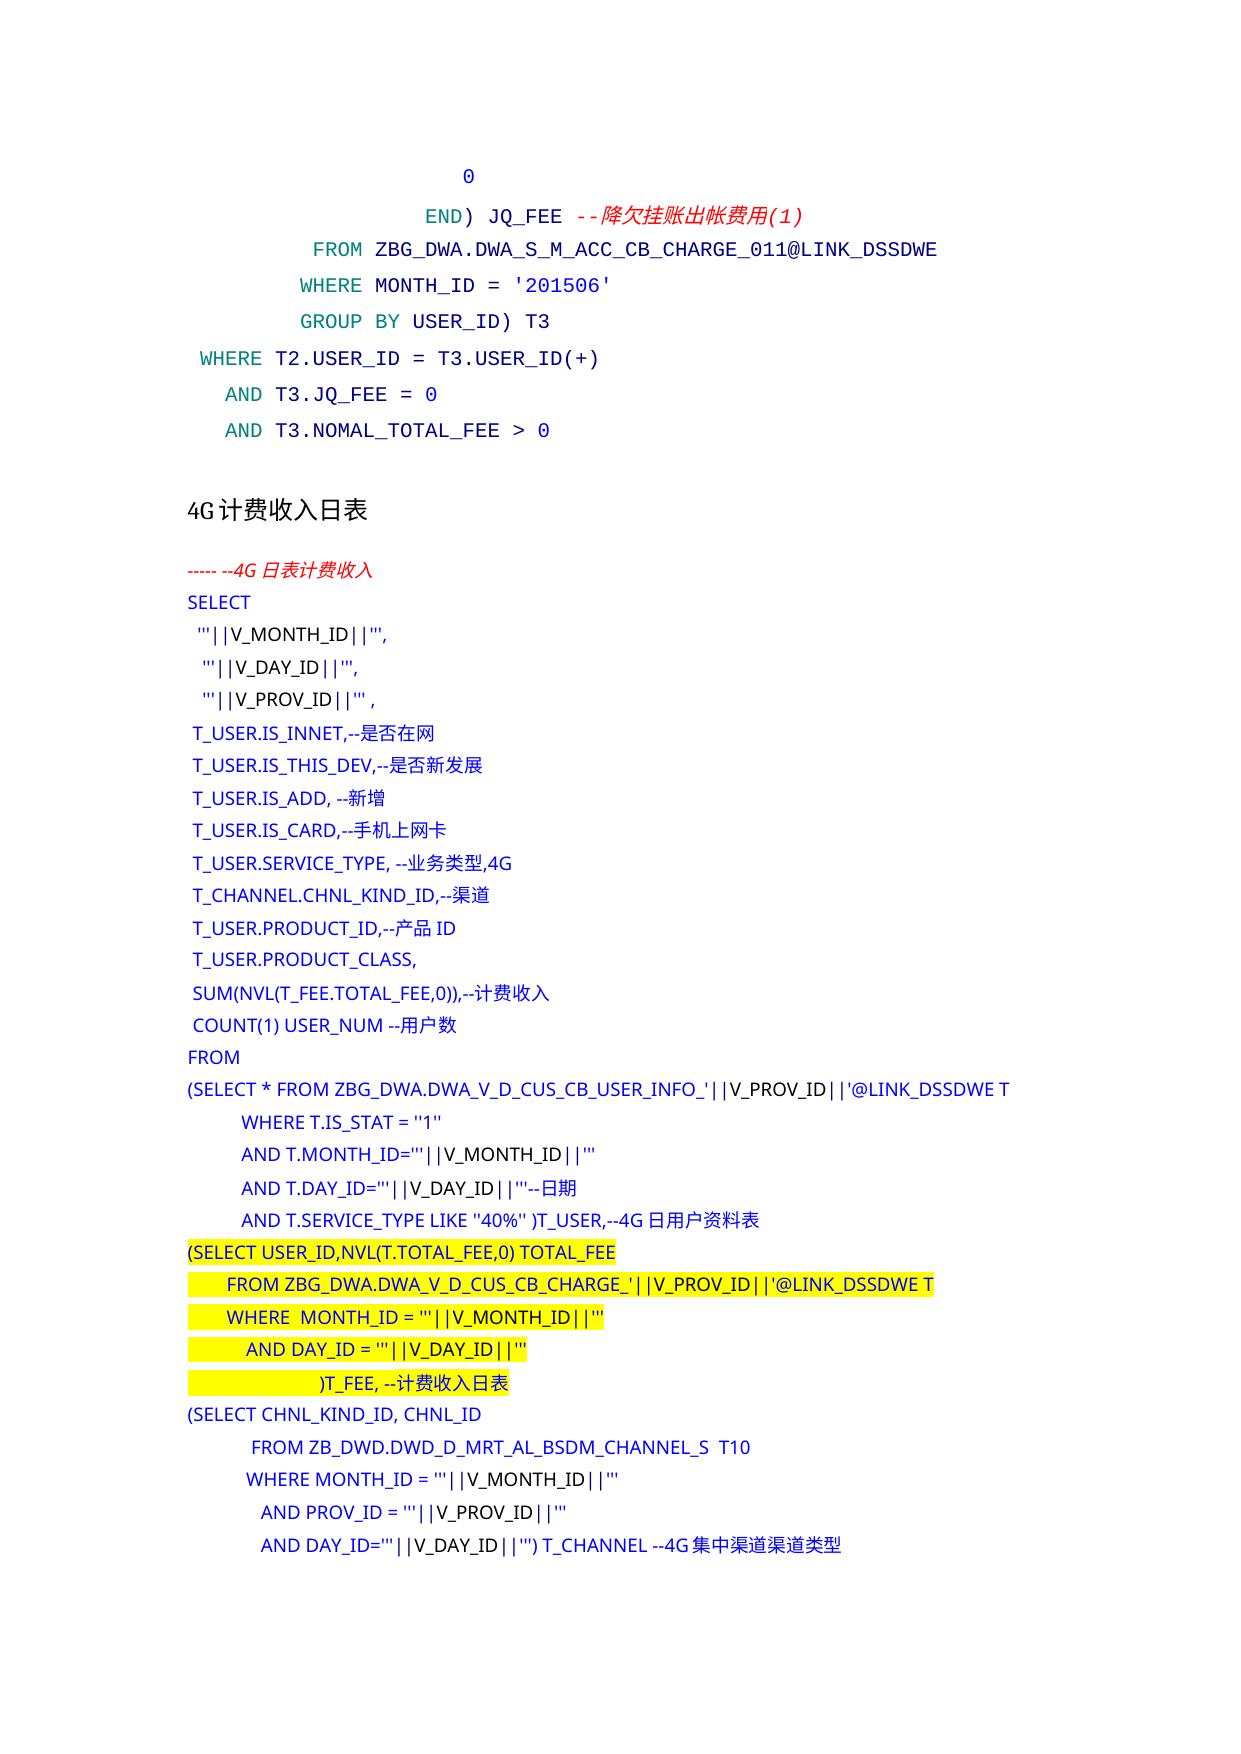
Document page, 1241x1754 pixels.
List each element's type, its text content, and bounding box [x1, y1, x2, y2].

text T_USER.SERVICE_TYPE, --业务类型,4G [187, 846, 1053, 878]
text T_USER.IS_ADD, --新增 [187, 781, 1053, 813]
text T_USER.IS_THIS_DEV,--是否新发展 [187, 748, 1053, 781]
subtitle 4G计费收入日表 [187, 476, 1053, 541]
text )T_FEE, --计费收入日表 [187, 1366, 1053, 1398]
text AND T.DAY_ID='''||V_DAY_ID||'''--日期 [187, 1171, 1053, 1203]
text ----- --4G日表计费收入 [187, 553, 1053, 586]
text T_CHANNEL.CHNL_KIND_ID,--渠道 [187, 878, 1053, 911]
text T_USER.PRODUCT_ID,--产品ID [187, 911, 1053, 943]
text '''||V_MONTH_ID||''', [187, 618, 1053, 651]
text END) JQ_FEE --降欠挂账出帐费用(1) [187, 198, 1053, 231]
text FROM [187, 1041, 1053, 1073]
text '''||V_DAY_ID||''', [187, 651, 1053, 683]
text COUNT(1) USER_NUM --用户数 [187, 1008, 1053, 1041]
text T_USER.IS_INNET,--是否在网 [187, 716, 1053, 748]
text 0 [187, 162, 1053, 194]
text SELECT [187, 586, 1053, 618]
text '''||V_PROV_ID||''' , [187, 683, 1053, 716]
text AND T.SERVICE_TYPE LIKE ''40%'' )T_USER,--4G日用户资料表 [187, 1203, 1053, 1236]
text AND T.MONTH_ID='''||V_MONTH_ID||''' [187, 1138, 1053, 1171]
text AND PROV_ID = '''||V_PROV_ID||''' [187, 1496, 1053, 1528]
text AND T3.JQ_FEE = 0 [187, 379, 1053, 412]
text WHERE T.IS_STAT = ''1'' [187, 1106, 1053, 1138]
text FROM ZBG_DWA.DWA_V_D_CUS_CB_CHARGE_'||V_PROV_ID||'@LINK_DSSDWE T [187, 1268, 1053, 1301]
text WHERE T2.USER_ID = T3.USER_ID(+) [187, 343, 1053, 376]
text (SELECT CHNL_KIND_ID, CHNL_ID [187, 1398, 1053, 1431]
text FROM ZBG_DWA.DWA_S_M_ACC_CB_CHARGE_011@LINK_DSSDWE [187, 235, 1053, 267]
text WHERE MONTH_ID = '201506' [187, 271, 1053, 303]
text FROM ZB_DWD.DWD_D_MRT_AL_BSDM_CHANNEL_S T10 [187, 1431, 1053, 1463]
text AND DAY_ID = '''||V_DAY_ID||''' [187, 1333, 1053, 1366]
text (SELECT * FROM ZBG_DWA.DWA_V_D_CUS_CB_USER_INFO_'||V_PROV_ID||'@LINK_DSSDWE T [187, 1073, 1053, 1106]
text GROUP BY USER_ID) T3 [187, 307, 1053, 339]
text AND T3.NOMAL_TOTAL_FEE > 0 [187, 415, 1053, 448]
text T_USER.PRODUCT_CLASS, [187, 943, 1053, 976]
text (SELECT USER_ID,NVL(T.TOTAL_FEE,0) TOTAL_FEE [187, 1236, 1053, 1268]
text WHERE MONTH_ID = '''||V_MONTH_ID||''' [187, 1463, 1053, 1496]
text WHERE MONTH_ID = '''||V_MONTH_ID||''' [187, 1301, 1053, 1333]
text AND DAY_ID='''||V_DAY_ID||''') T_CHANNEL --4G集中渠道渠道类型 [187, 1528, 1053, 1561]
text T_USER.IS_CARD,--手机上网卡 [187, 813, 1053, 846]
text SUM(NVL(T_FEE.TOTAL_FEE,0)),--计费收入 [187, 976, 1053, 1008]
